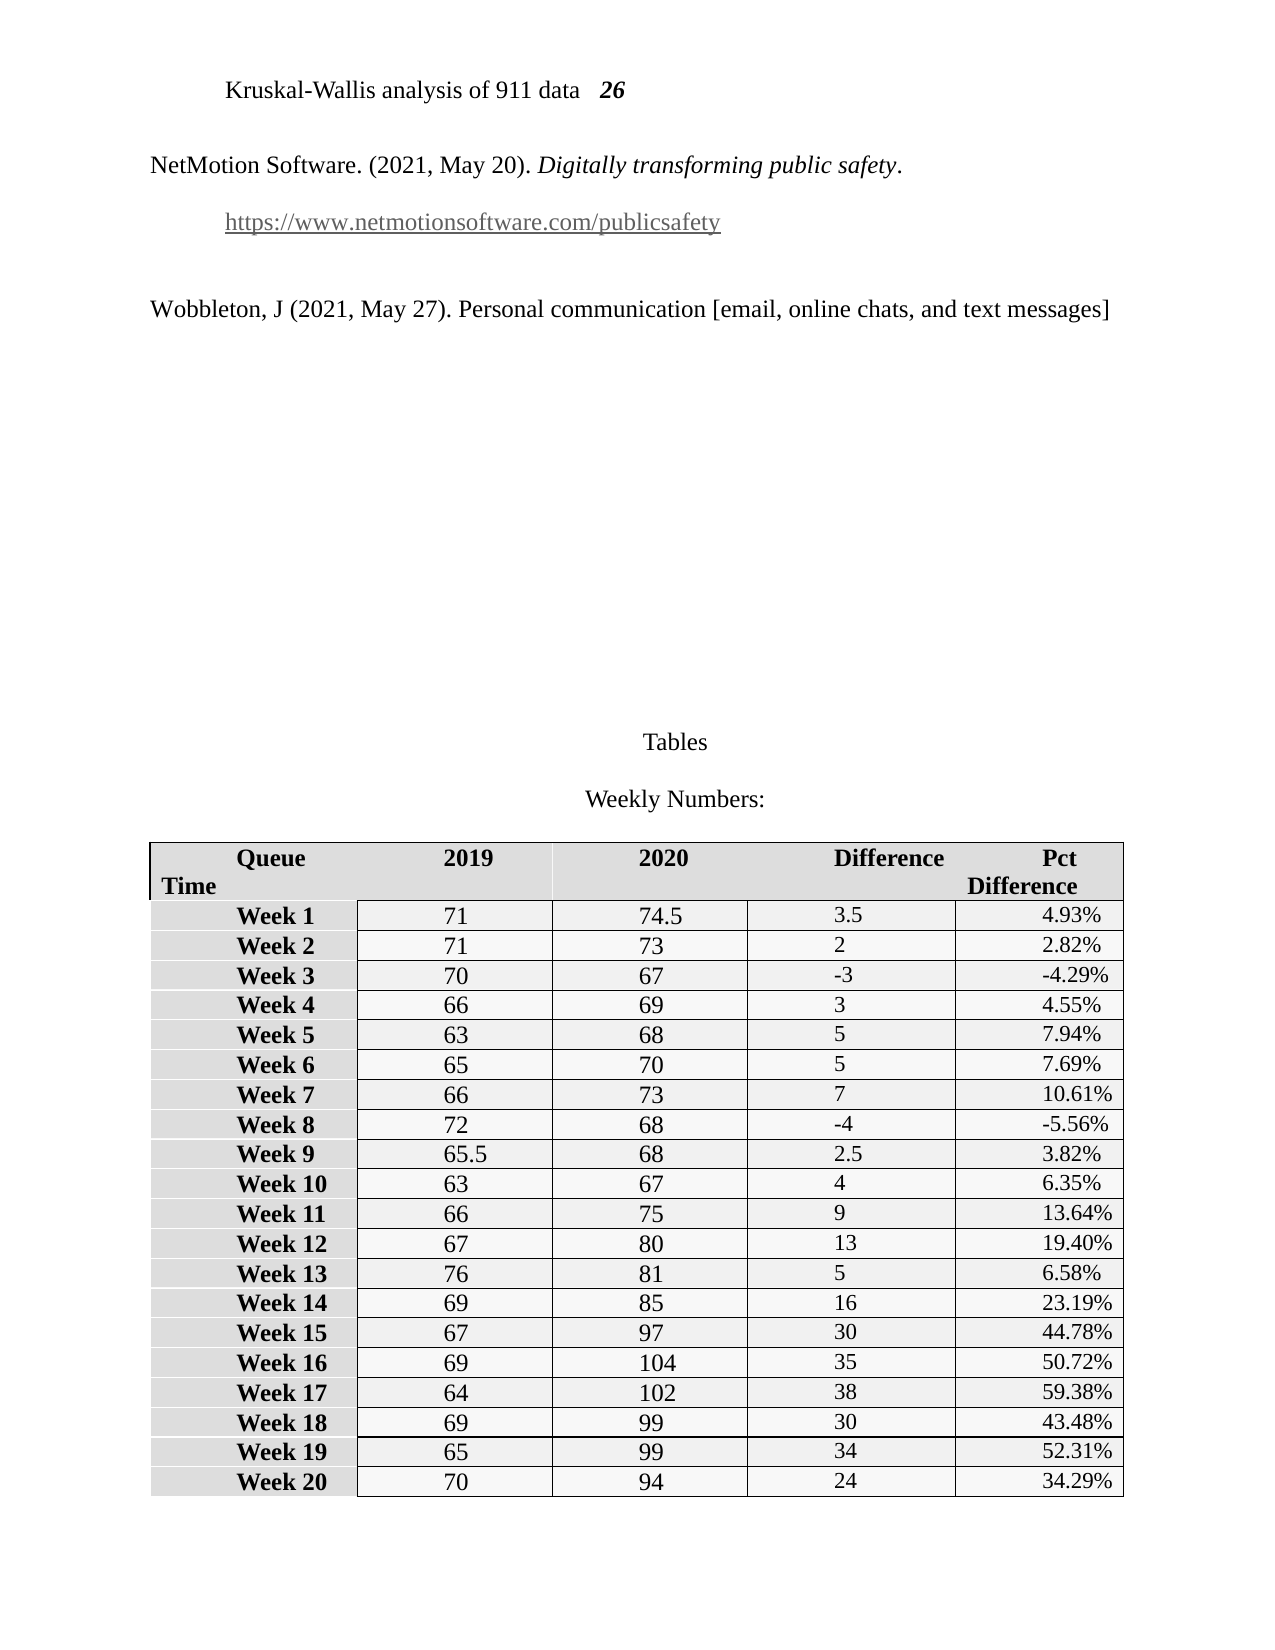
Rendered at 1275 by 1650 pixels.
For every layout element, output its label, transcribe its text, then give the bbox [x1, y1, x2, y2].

table_cell 34 [748, 1438, 955, 1466]
table_cell Week 17 [151, 1378, 357, 1407]
table_cell 7 [748, 1080, 955, 1109]
table_cell 67 [358, 1318, 552, 1347]
table_cell 71 [358, 901, 552, 930]
table_cell -4 [748, 1110, 955, 1138]
table_cell 69 [358, 1408, 552, 1436]
table_cell 67 [553, 1169, 747, 1198]
table_cell 76 [358, 1259, 552, 1287]
table_cell -4.29% [956, 961, 1123, 989]
table_cell 10.61% [956, 1080, 1123, 1109]
table_cell 34.29% [956, 1467, 1123, 1496]
table_cell 4 [748, 1169, 955, 1198]
table_cell 7.69% [956, 1050, 1123, 1079]
table_cell Week 13 [151, 1259, 357, 1287]
table_header Difference [748, 843, 956, 900]
table_cell 30 [748, 1318, 955, 1347]
table_cell 4.55% [956, 991, 1123, 1019]
table_cell 75 [553, 1199, 747, 1228]
table_cell 65 [358, 1438, 552, 1466]
text Tables [150, 727, 1125, 755]
table_cell Week 7 [151, 1080, 357, 1109]
table_cell 71 [358, 931, 552, 960]
table_cell 70 [358, 1467, 552, 1496]
table_cell 72 [358, 1110, 552, 1138]
table_cell 16 [748, 1289, 955, 1317]
table_cell Week 14 [151, 1289, 357, 1317]
table_cell 69 [358, 1348, 552, 1377]
table_cell 3.5 [748, 901, 955, 930]
table_cell Week 3 [151, 961, 357, 989]
table_cell 35 [748, 1348, 955, 1377]
table_cell Week 18 [151, 1408, 357, 1436]
table_cell 9 [748, 1199, 955, 1228]
table_cell 3 [748, 991, 955, 1019]
table_cell -5.56% [956, 1110, 1123, 1138]
table_cell 6.58% [956, 1259, 1123, 1287]
table_cell 68 [553, 1110, 747, 1138]
table_cell 102 [553, 1378, 747, 1407]
table_cell 73 [553, 931, 747, 960]
table_cell Week 11 [151, 1199, 357, 1228]
table_cell 2 [748, 931, 955, 960]
table_cell 74.5 [553, 901, 747, 930]
table_cell 97 [553, 1318, 747, 1347]
table_cell Week 15 [151, 1318, 357, 1347]
table_cell 19.40% [956, 1229, 1123, 1258]
table_cell 104 [553, 1348, 747, 1377]
table_cell 24 [748, 1467, 955, 1496]
table_cell 65 [358, 1050, 552, 1079]
table_cell 50.72% [956, 1348, 1123, 1377]
table_cell 67 [553, 961, 747, 989]
table_cell 13 [748, 1229, 955, 1258]
table_cell Week 5 [151, 1020, 357, 1049]
table_header Pct Difference [956, 843, 1123, 900]
table_cell 85 [553, 1289, 747, 1317]
table_cell Week 1 [151, 901, 357, 930]
table_cell -3 [748, 961, 955, 989]
table_cell 66 [358, 1199, 552, 1228]
table_cell Week 19 [151, 1438, 357, 1466]
table_cell Week 6 [151, 1050, 357, 1079]
table_cell 5 [748, 1050, 955, 1079]
table_cell 65.5 [358, 1140, 552, 1168]
table_cell 7.94% [956, 1020, 1123, 1049]
table_cell 69 [358, 1289, 552, 1317]
table_cell 73 [553, 1080, 747, 1109]
table_cell 59.38% [956, 1378, 1123, 1407]
text Weekly Numbers: [150, 784, 1125, 813]
table_cell 66 [358, 1080, 552, 1109]
table_cell 30 [748, 1408, 955, 1436]
table_cell Week 9 [151, 1140, 357, 1168]
table_cell 69 [553, 991, 747, 1019]
table_cell 81 [553, 1259, 747, 1287]
table_cell 6.35% [956, 1169, 1123, 1198]
table_cell 70 [553, 1050, 747, 1079]
table_cell Week 2 [151, 931, 357, 960]
table_cell Week 12 [151, 1229, 357, 1258]
table_cell 43.48% [956, 1408, 1123, 1436]
table_cell 4.93% [956, 901, 1123, 930]
table_cell 63 [358, 1169, 552, 1198]
table_cell 44.78% [956, 1318, 1123, 1347]
table_cell 99 [553, 1408, 747, 1436]
table_cell 52.31% [956, 1438, 1123, 1466]
table_cell 80 [553, 1229, 747, 1258]
table_cell 5 [748, 1259, 955, 1287]
table_cell 63 [358, 1020, 552, 1049]
table_cell Week 4 [151, 991, 357, 1019]
table_header 2019 [357, 843, 552, 900]
table_cell 2.5 [748, 1140, 955, 1168]
table_cell 67 [358, 1229, 552, 1258]
table_cell 2.82% [956, 931, 1123, 960]
table_cell 94 [553, 1467, 747, 1496]
table_header Queue Time [151, 843, 357, 900]
table_cell 13.64% [956, 1199, 1123, 1228]
table_cell 99 [553, 1438, 747, 1466]
table_cell 68 [553, 1140, 747, 1168]
table_cell 5 [748, 1020, 955, 1049]
table_cell 3.82% [956, 1140, 1123, 1168]
table_cell Week 20 [151, 1467, 357, 1496]
table_cell Week 8 [151, 1110, 357, 1138]
table_cell 38 [748, 1378, 955, 1407]
table_cell 70 [358, 961, 552, 989]
table_cell 23.19% [956, 1289, 1123, 1317]
table_cell 66 [358, 991, 552, 1019]
table_cell 64 [358, 1378, 552, 1407]
table_cell 68 [553, 1020, 747, 1049]
table_cell Week 10 [151, 1169, 357, 1198]
table_cell Week 16 [151, 1348, 357, 1377]
table_header 2020 [553, 843, 748, 900]
